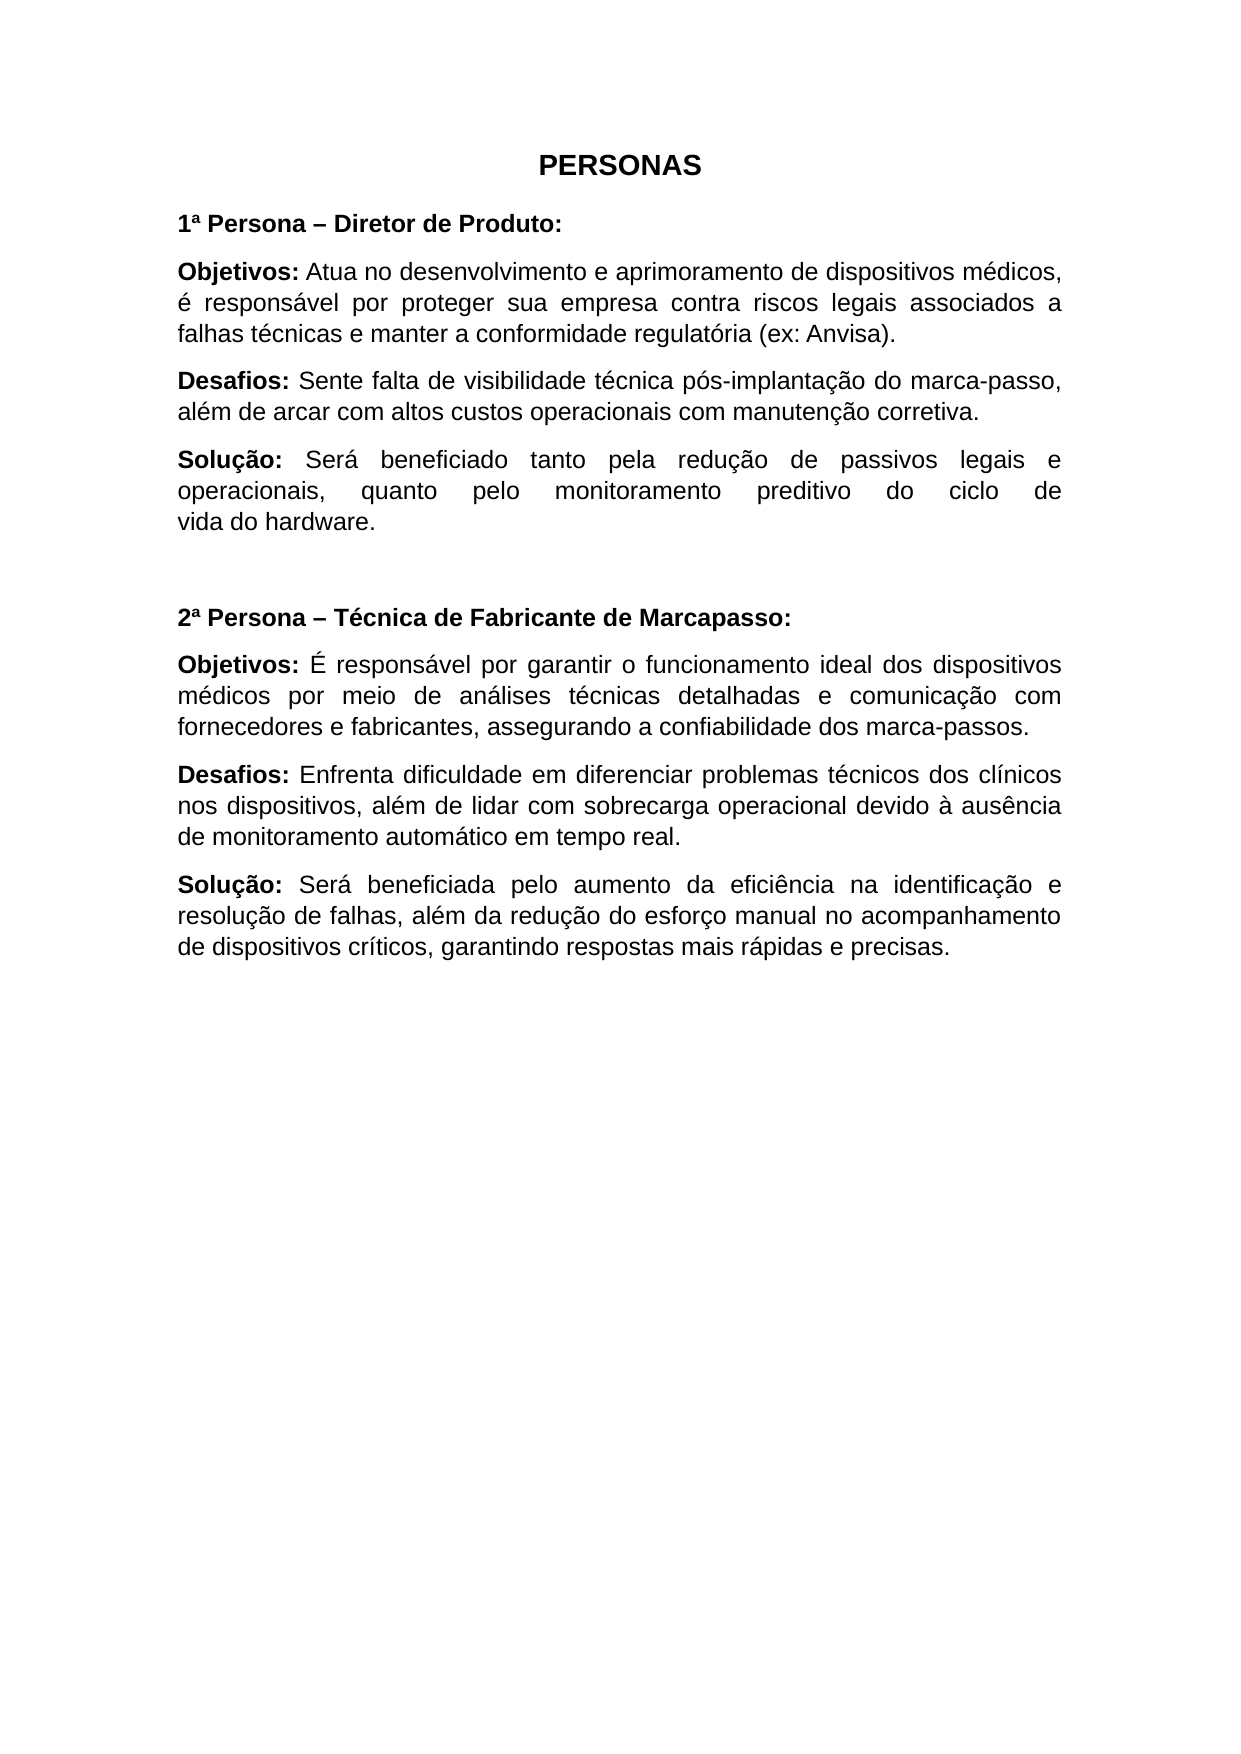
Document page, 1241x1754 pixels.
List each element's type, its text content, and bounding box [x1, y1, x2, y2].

text 2ª Persona – Técnica de Fabricante de Marcapasso: [177, 602, 1063, 631]
text 1ª Persona – Diretor de Produto: [177, 209, 1063, 237]
text Desafios: Sente falta de visibilidade técnica pós-implantação do marca-passo, além de arcar com altos custos operacionais com manutenção corretiva. [177, 366, 1063, 426]
text Objetivos: É responsável por garantir o funcionamento ideal dos dispositivos médicos por meio de análises técnicas detalhadas e comunicação com fornecedores e fabricantes, assegurando a confiabilidade dos marca-passos. [177, 650, 1063, 741]
text Desafios: Enfrenta dificuldade em diferenciar problemas técnicos dos clínicos nos dispositivos, além de lidar com sobrecarga operacional devido à ausência de monitoramento automático em tempo real. [177, 760, 1063, 851]
subtitle PERSONAS [177, 148, 1063, 181]
text Solução: Será beneficiada pelo aumento da eficiência na identificação e resolução de falhas, além da redução do esforço manual no acompanhamento de dispositivos críticos, garantindo respostas mais rápidas e precisas. [177, 870, 1063, 961]
text Objetivos: Atua no desenvolvimento e aprimoramento de dispositivos médicos, é responsável por proteger sua empresa contra riscos legais associados a falhas técnicas e manter a conformidade regulatória (ex: Anvisa). [177, 256, 1063, 347]
text Solução: Será beneficiado tanto pela redução de passivos legais e operacionais, quanto pelo monitoramento preditivo do ciclo de vida do hardware. [177, 445, 1063, 536]
